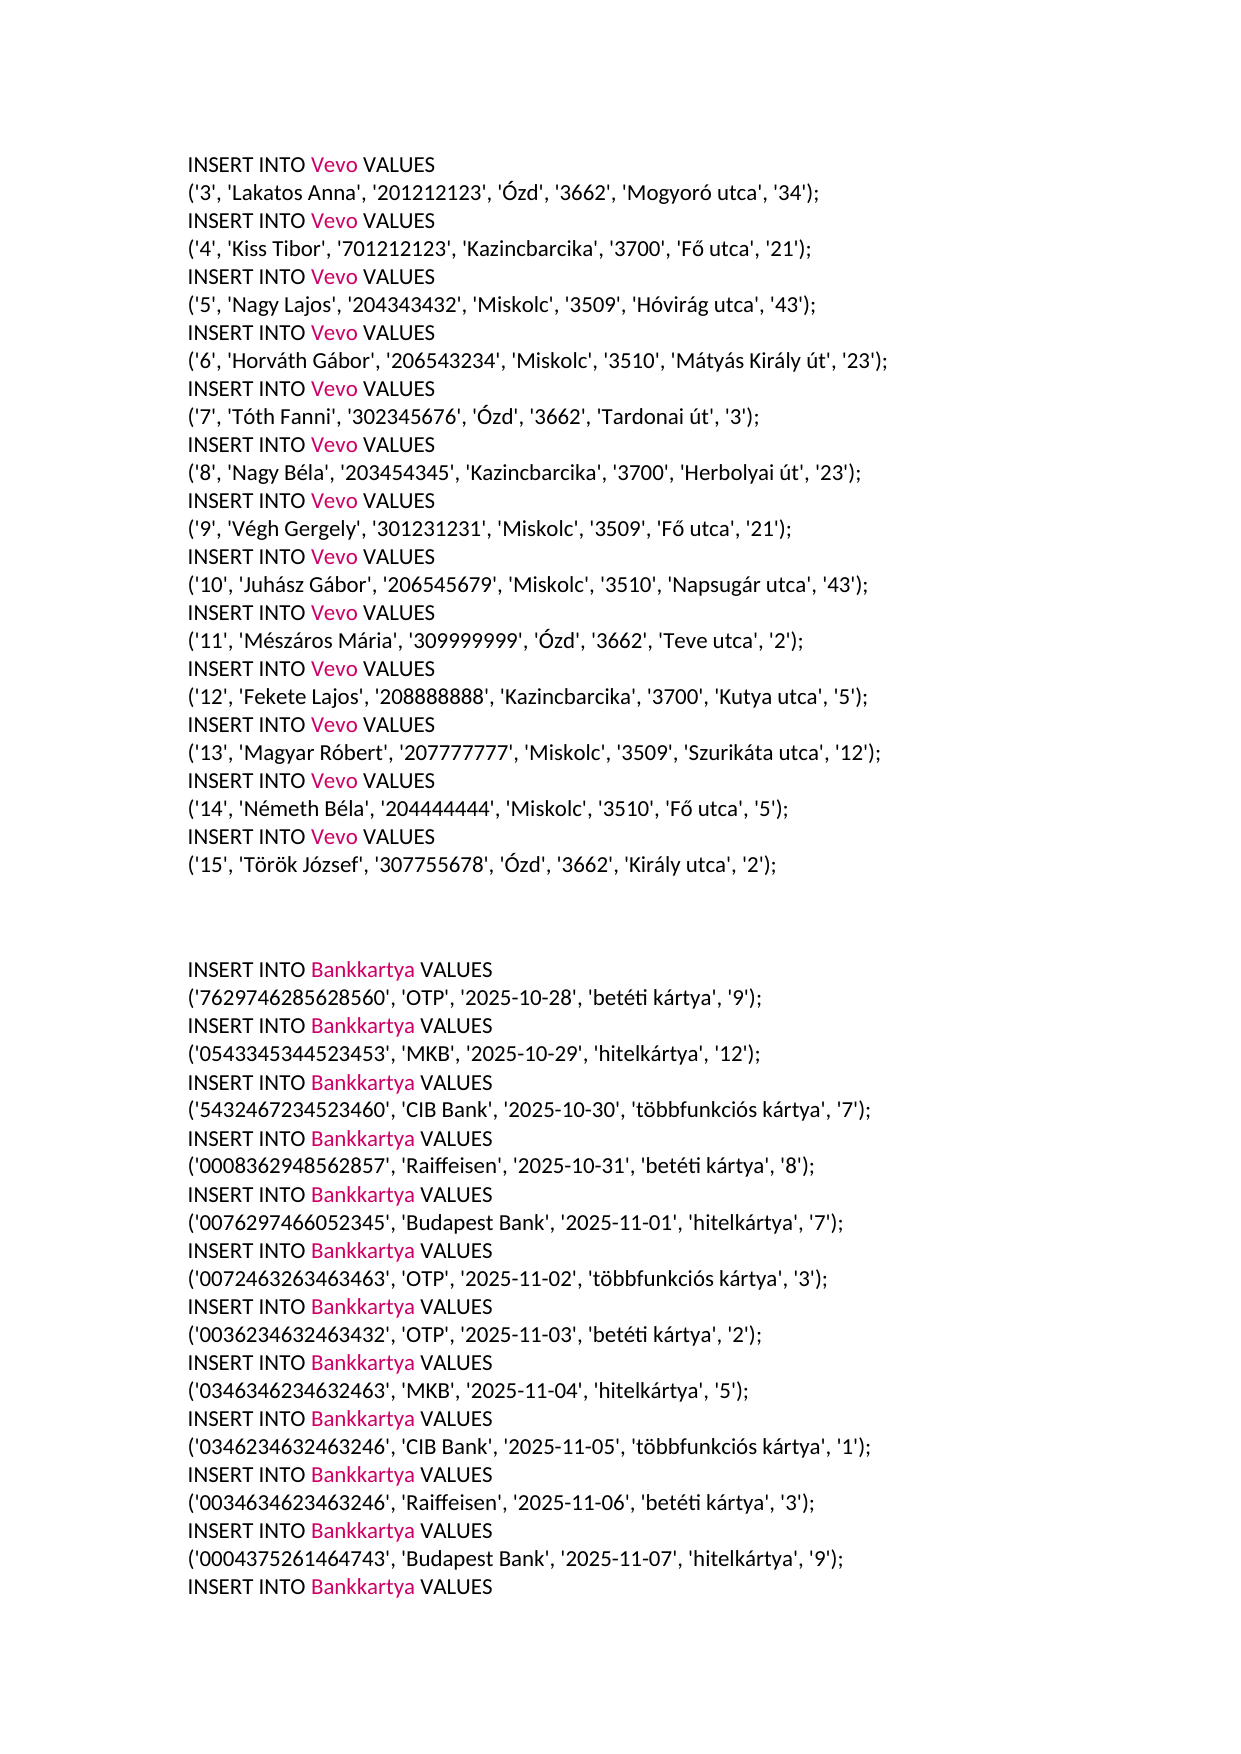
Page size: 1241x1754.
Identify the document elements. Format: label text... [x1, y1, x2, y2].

text ('9', 'Végh Gergely', '301231231', 'Miskolc', '3509', 'Fő utca', '21'); [187, 514, 1090, 542]
text ('12', 'Fekete Lajos', '208888888', 'Kazincbarcika', '3700', 'Kutya utca', '5'); [187, 682, 1090, 710]
text INSERT INTO Vevo VALUES [187, 150, 1090, 178]
text INSERT INTO Vevo VALUES [187, 430, 1090, 458]
text INSERT INTO Bankkartya VALUES [187, 1068, 1090, 1096]
text ('0346346234632463', 'MKB', '2025-11-04', 'hitelkártya', '5'); [187, 1376, 1090, 1404]
text ('0008362948562857', 'Raiffeisen', '2025-10-31', 'betéti kártya', '8'); [187, 1152, 1090, 1180]
text INSERT INTO Vevo VALUES [187, 822, 1090, 851]
text ('0076297466052345', 'Budapest Bank', '2025-11-01', 'hitelkártya', '7'); [187, 1208, 1090, 1236]
text INSERT INTO Vevo VALUES [187, 654, 1090, 682]
text ('5432467234523460', 'CIB Bank', '2025-10-30', 'többfunkciós kártya', '7'); [187, 1096, 1090, 1124]
text INSERT INTO Bankkartya VALUES [187, 1124, 1090, 1152]
text ('6', 'Horváth Gábor', '206543234', 'Miskolc', '3510', 'Mátyás Király út', '23'); [187, 346, 1090, 374]
text ('5', 'Nagy Lajos', '204343432', 'Miskolc', '3509', 'Hóvirág utca', '43'); [187, 290, 1090, 318]
text INSERT INTO Vevo VALUES [187, 374, 1090, 402]
text ('0034634623463246', 'Raiffeisen', '2025-11-06', 'betéti kártya', '3'); [187, 1488, 1090, 1516]
text INSERT INTO Bankkartya VALUES [187, 1404, 1090, 1432]
text ('11', 'Mészáros Mária', '309999999', 'Ózd', '3662', 'Teve utca', '2'); [187, 626, 1090, 654]
text ('0543345344523453', 'MKB', '2025-10-29', 'hitelkártya', '12'); [187, 1039, 1090, 1068]
text INSERT INTO Bankkartya VALUES [187, 1236, 1090, 1264]
text INSERT INTO Bankkartya VALUES [187, 1292, 1090, 1320]
text INSERT INTO Bankkartya VALUES [187, 1348, 1090, 1376]
text ('7', 'Tóth Fanni', '302345676', 'Ózd', '3662', 'Tardonai út', '3'); [187, 402, 1090, 430]
text INSERT INTO Vevo VALUES [187, 262, 1090, 290]
text ('8', 'Nagy Béla', '203454345', 'Kazincbarcika', '3700', 'Herbolyai út', '23'); [187, 458, 1090, 486]
text ('0072463263463463', 'OTP', '2025-11-02', 'többfunkciós kártya', '3'); [187, 1264, 1090, 1292]
text ('15', 'Török József', '307755678', 'Ózd', '3662', 'Király utca', '2'); [187, 851, 1090, 878]
text INSERT INTO Bankkartya VALUES [187, 1572, 1090, 1600]
text ('13', 'Magyar Róbert', '207777777', 'Miskolc', '3509', 'Szurikáta utca', '12'); [187, 738, 1090, 766]
text ('7629746285628560', 'OTP', '2025-10-28', 'betéti kártya', '9'); [187, 983, 1090, 1012]
text INSERT INTO Vevo VALUES [187, 542, 1090, 570]
text ('0004375261464743', 'Budapest Bank', '2025-11-07', 'hitelkártya', '9'); [187, 1544, 1090, 1572]
text INSERT INTO Vevo VALUES [187, 766, 1090, 794]
text INSERT INTO Vevo VALUES [187, 318, 1090, 346]
text INSERT INTO Bankkartya VALUES [187, 1460, 1090, 1488]
text INSERT INTO Bankkartya VALUES [187, 1516, 1090, 1544]
text ('10', 'Juhász Gábor', '206545679', 'Miskolc', '3510', 'Napsugár utca', '43'); [187, 570, 1090, 598]
text ('4', 'Kiss Tibor', '701212123', 'Kazincbarcika', '3700', 'Fő utca', '21'); [187, 234, 1090, 262]
text ('3', 'Lakatos Anna', '201212123', 'Ózd', '3662', 'Mogyoró utca', '34'); [187, 178, 1090, 206]
text ('0036234632463432', 'OTP', '2025-11-03', 'betéti kártya', '2'); [187, 1320, 1090, 1348]
text INSERT INTO Bankkartya VALUES [187, 1012, 1090, 1039]
text INSERT INTO Bankkartya VALUES [187, 1180, 1090, 1208]
text ('14', 'Németh Béla', '204444444', 'Miskolc', '3510', 'Fő utca', '5'); [187, 794, 1090, 822]
text INSERT INTO Vevo VALUES [187, 206, 1090, 234]
text INSERT INTO Bankkartya VALUES [187, 956, 1090, 983]
text ('0346234632463246', 'CIB Bank', '2025-11-05', 'többfunkciós kártya', '1'); [187, 1432, 1090, 1460]
text INSERT INTO Vevo VALUES [187, 486, 1090, 514]
text INSERT INTO Vevo VALUES [187, 598, 1090, 626]
text INSERT INTO Vevo VALUES [187, 710, 1090, 738]
